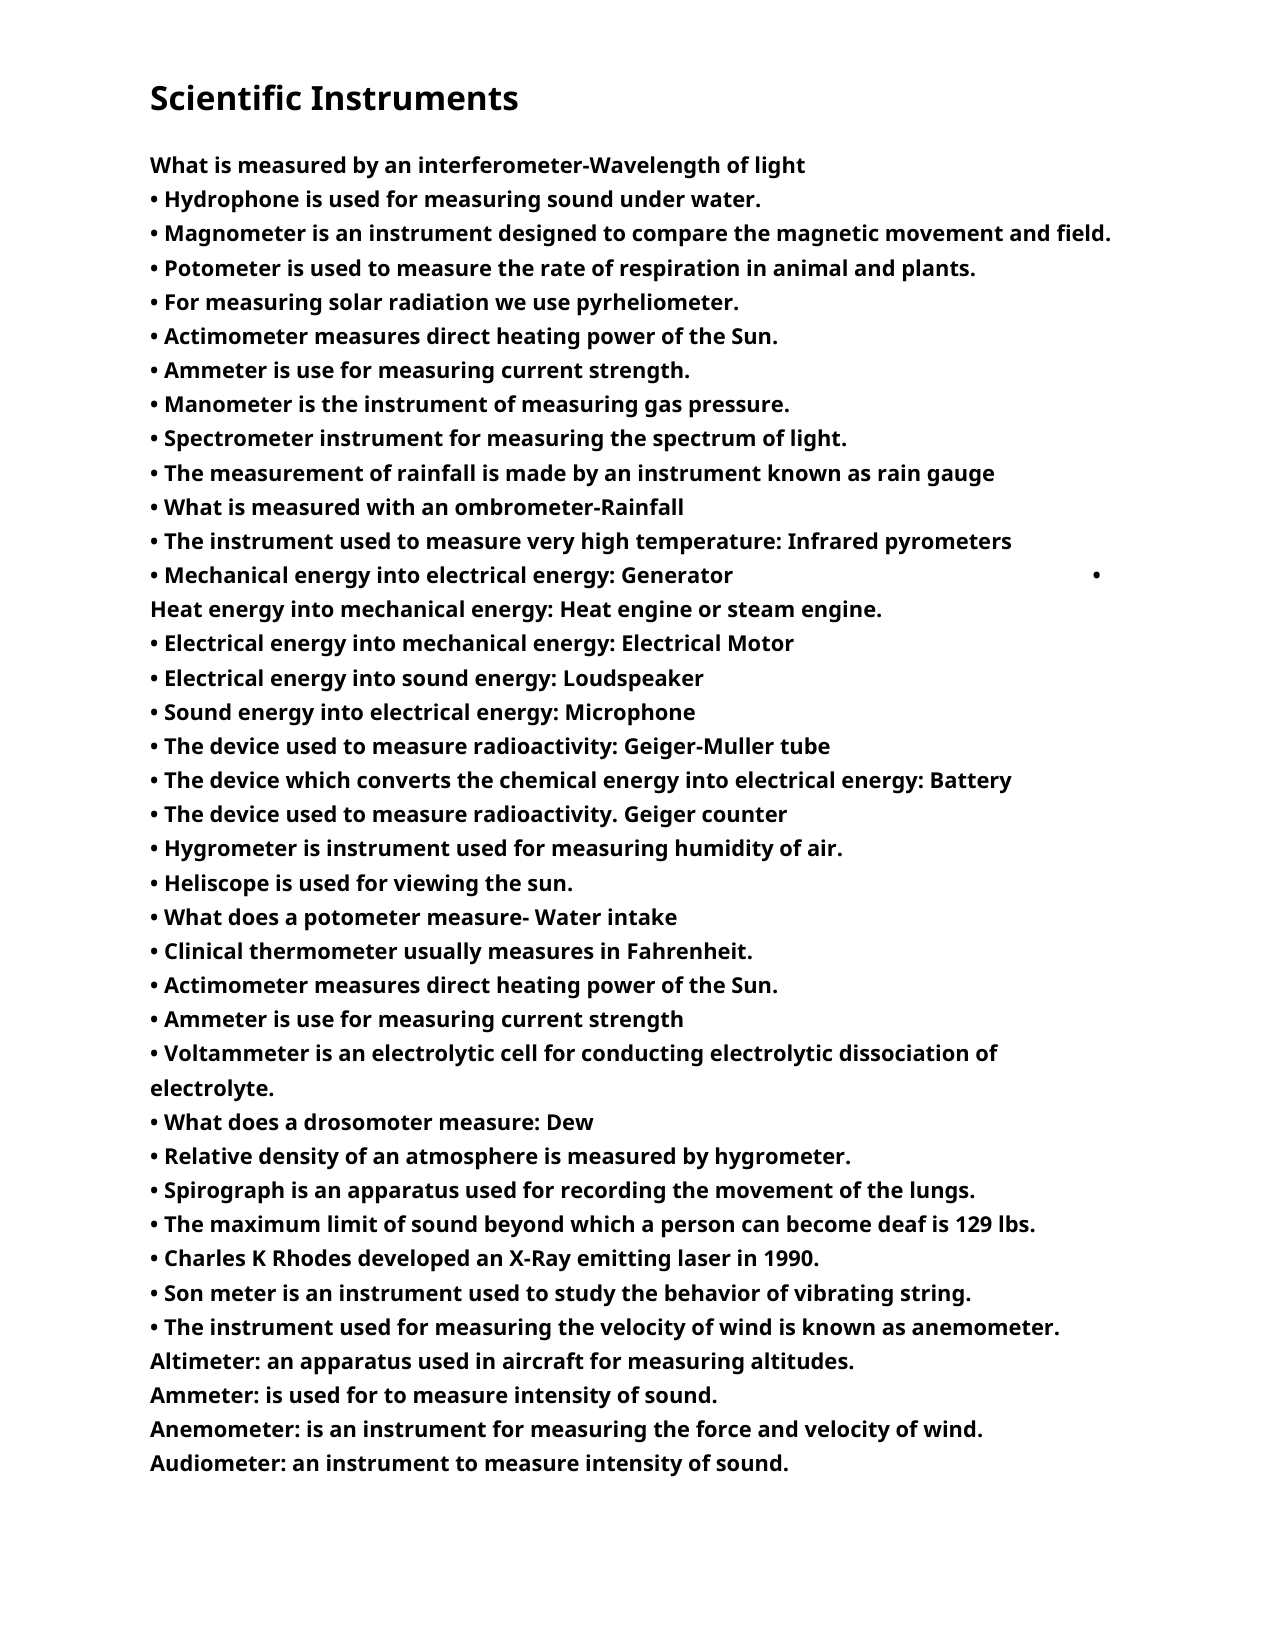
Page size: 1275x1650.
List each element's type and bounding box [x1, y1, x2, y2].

text [150, 150, 1125, 1478]
